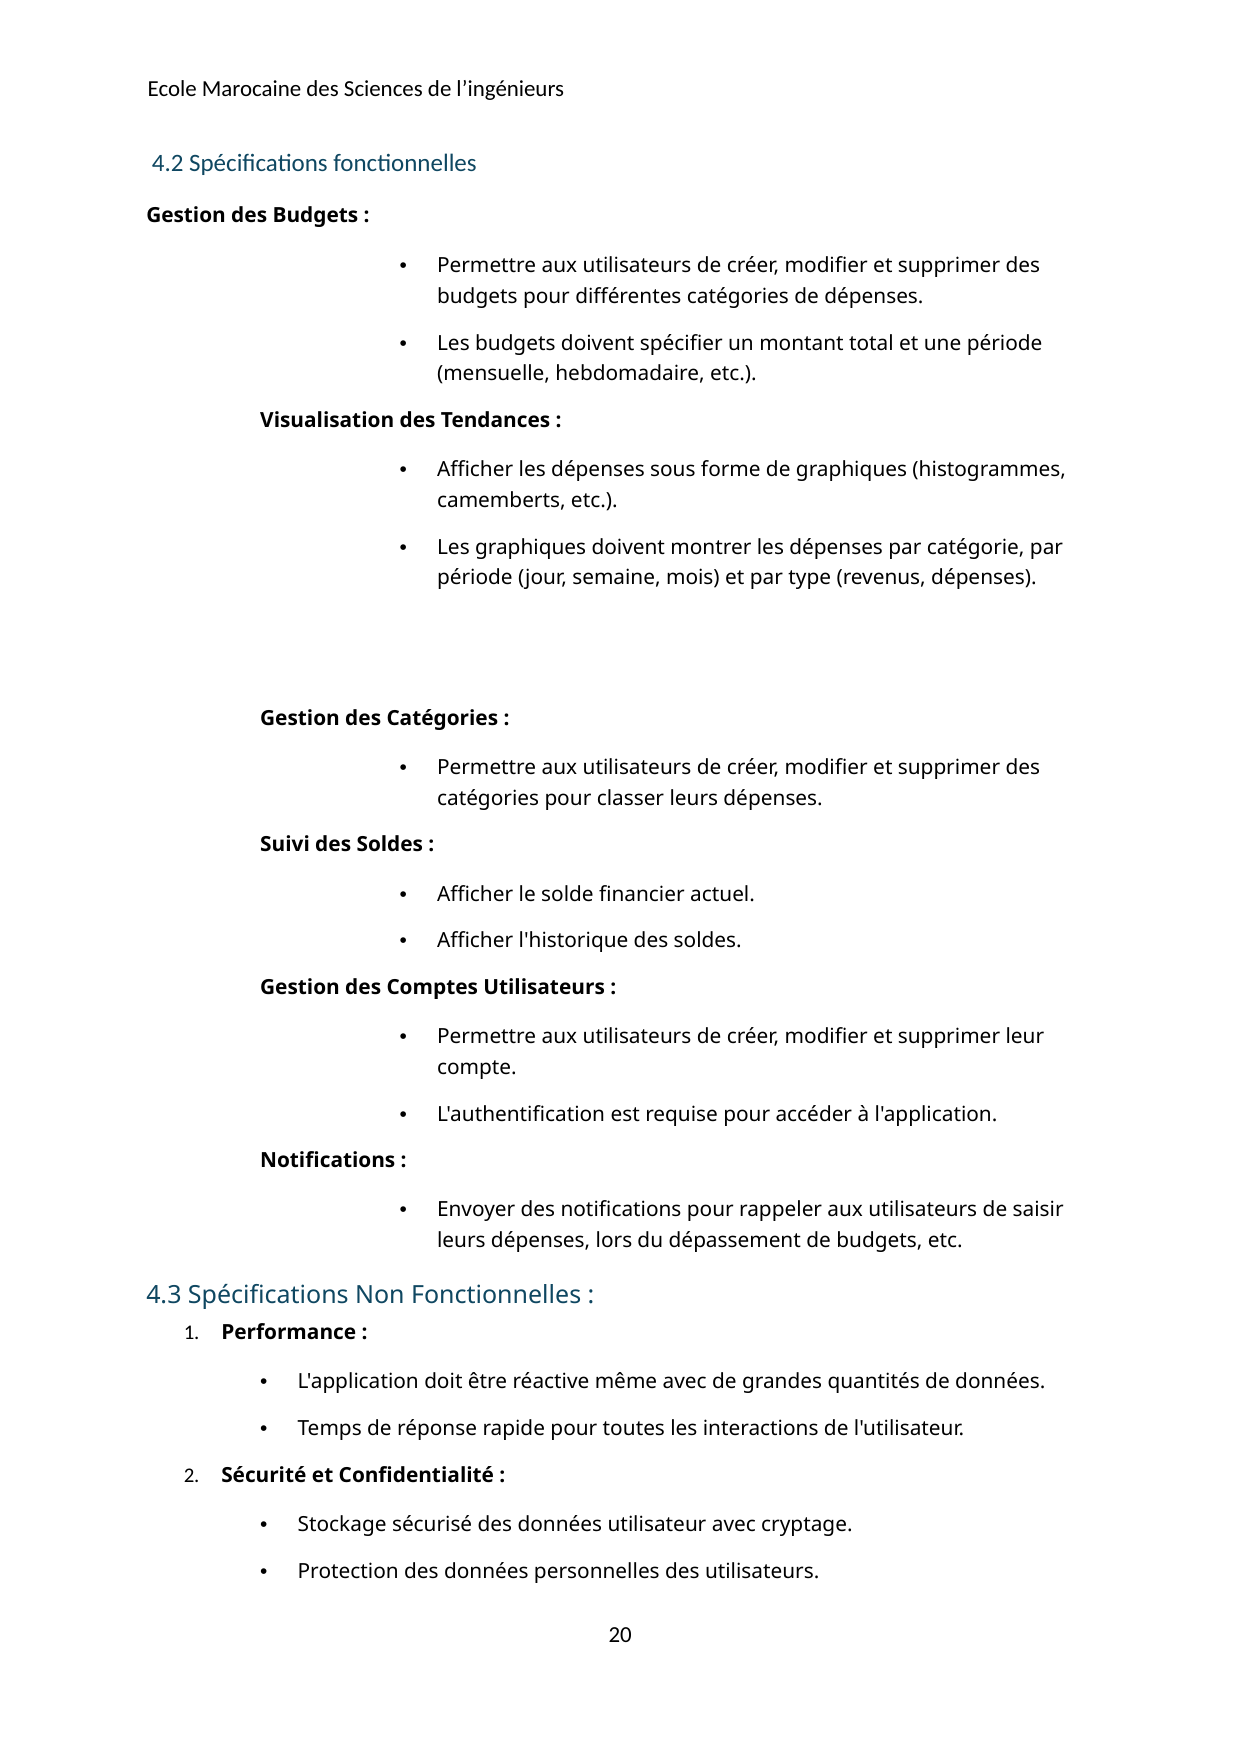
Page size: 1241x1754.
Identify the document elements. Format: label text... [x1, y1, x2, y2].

list Les budgets doivent spécifier un montant total et une période (mensuelle, hebdomadaire, etc.). [399, 328, 1096, 387]
subtitle 4.2 Spécifications fonctionnelles [146, 147, 629, 178]
subtitle 4.3 Spécifications Non Fonctionnelles : [146, 1276, 629, 1310]
text Notifications : [260, 1145, 1120, 1174]
text Gestion des Budgets : [146, 200, 629, 229]
text Visualisation des Tendances : [260, 405, 1120, 434]
list Performance : [183, 1317, 1120, 1346]
list Permettre aux utilisateurs de créer, modifier et supprimer leur compte. [399, 1021, 1096, 1080]
list Afficher le solde financier actuel. [399, 879, 1096, 907]
list L'application doit être réactive même avec de grandes quantités de données. [260, 1366, 1096, 1395]
list Temps de réponse rapide pour toutes les interactions de l'utilisateur. [260, 1413, 1096, 1442]
list Stockage sécurisé des données utilisateur avec cryptage. [260, 1509, 1096, 1537]
text Gestion des Comptes Utilisateurs : [260, 972, 1120, 1001]
list Envoyer des notifications pour rappeler aux utilisateurs de saisir leurs dépenses, lors du dépassement de budgets, etc. [399, 1194, 1096, 1253]
text Gestion des Catégories : [260, 703, 1120, 732]
text Suivi des Soldes : [260, 829, 1120, 858]
list Permettre aux utilisateurs de créer, modifier et supprimer des budgets pour différentes catégories de dépenses. [399, 251, 1096, 309]
list Permettre aux utilisateurs de créer, modifier et supprimer des catégories pour classer leurs dépenses. [399, 752, 1096, 811]
list Afficher l'historique des soldes. [399, 925, 1096, 954]
list Les graphiques doivent montrer les dépenses par catégorie, par période (jour, semaine, mois) et par type (revenus, dépenses). [399, 532, 1096, 591]
list Sécurité et Confidentialité : [183, 1460, 1120, 1488]
list L'authentification est requise pour accéder à l'application. [399, 1099, 1096, 1127]
list Afficher les dépenses sous forme de graphiques (histogrammes, camemberts, etc.). [399, 454, 1096, 513]
list Protection des données personnelles des utilisateurs. [260, 1556, 1096, 1584]
